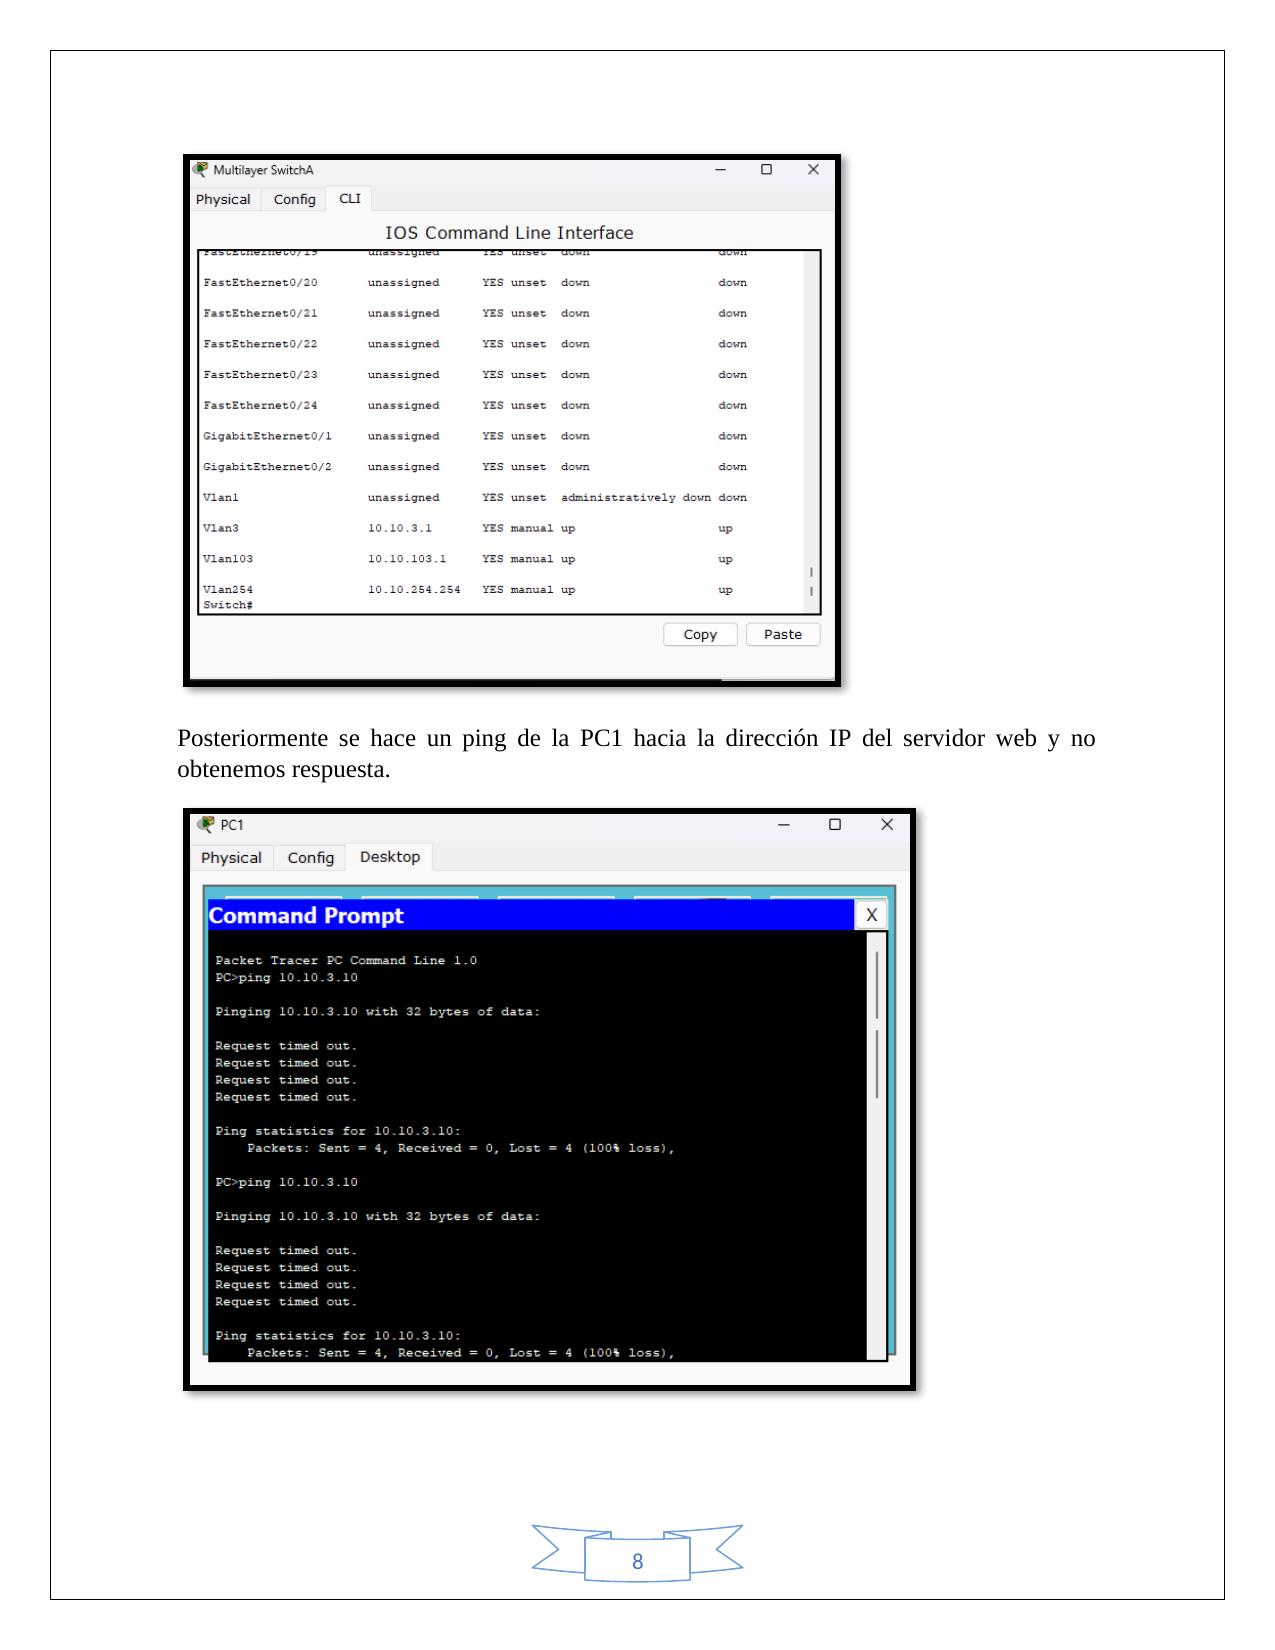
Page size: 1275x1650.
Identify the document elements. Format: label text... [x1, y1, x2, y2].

text Posteriormente se hace un ping de la PC1 hacia la dirección IP del servidor web y no obtenemos respuesta. [177, 723, 1098, 782]
picture [190, 160, 835, 681]
picture [190, 814, 910, 1385]
